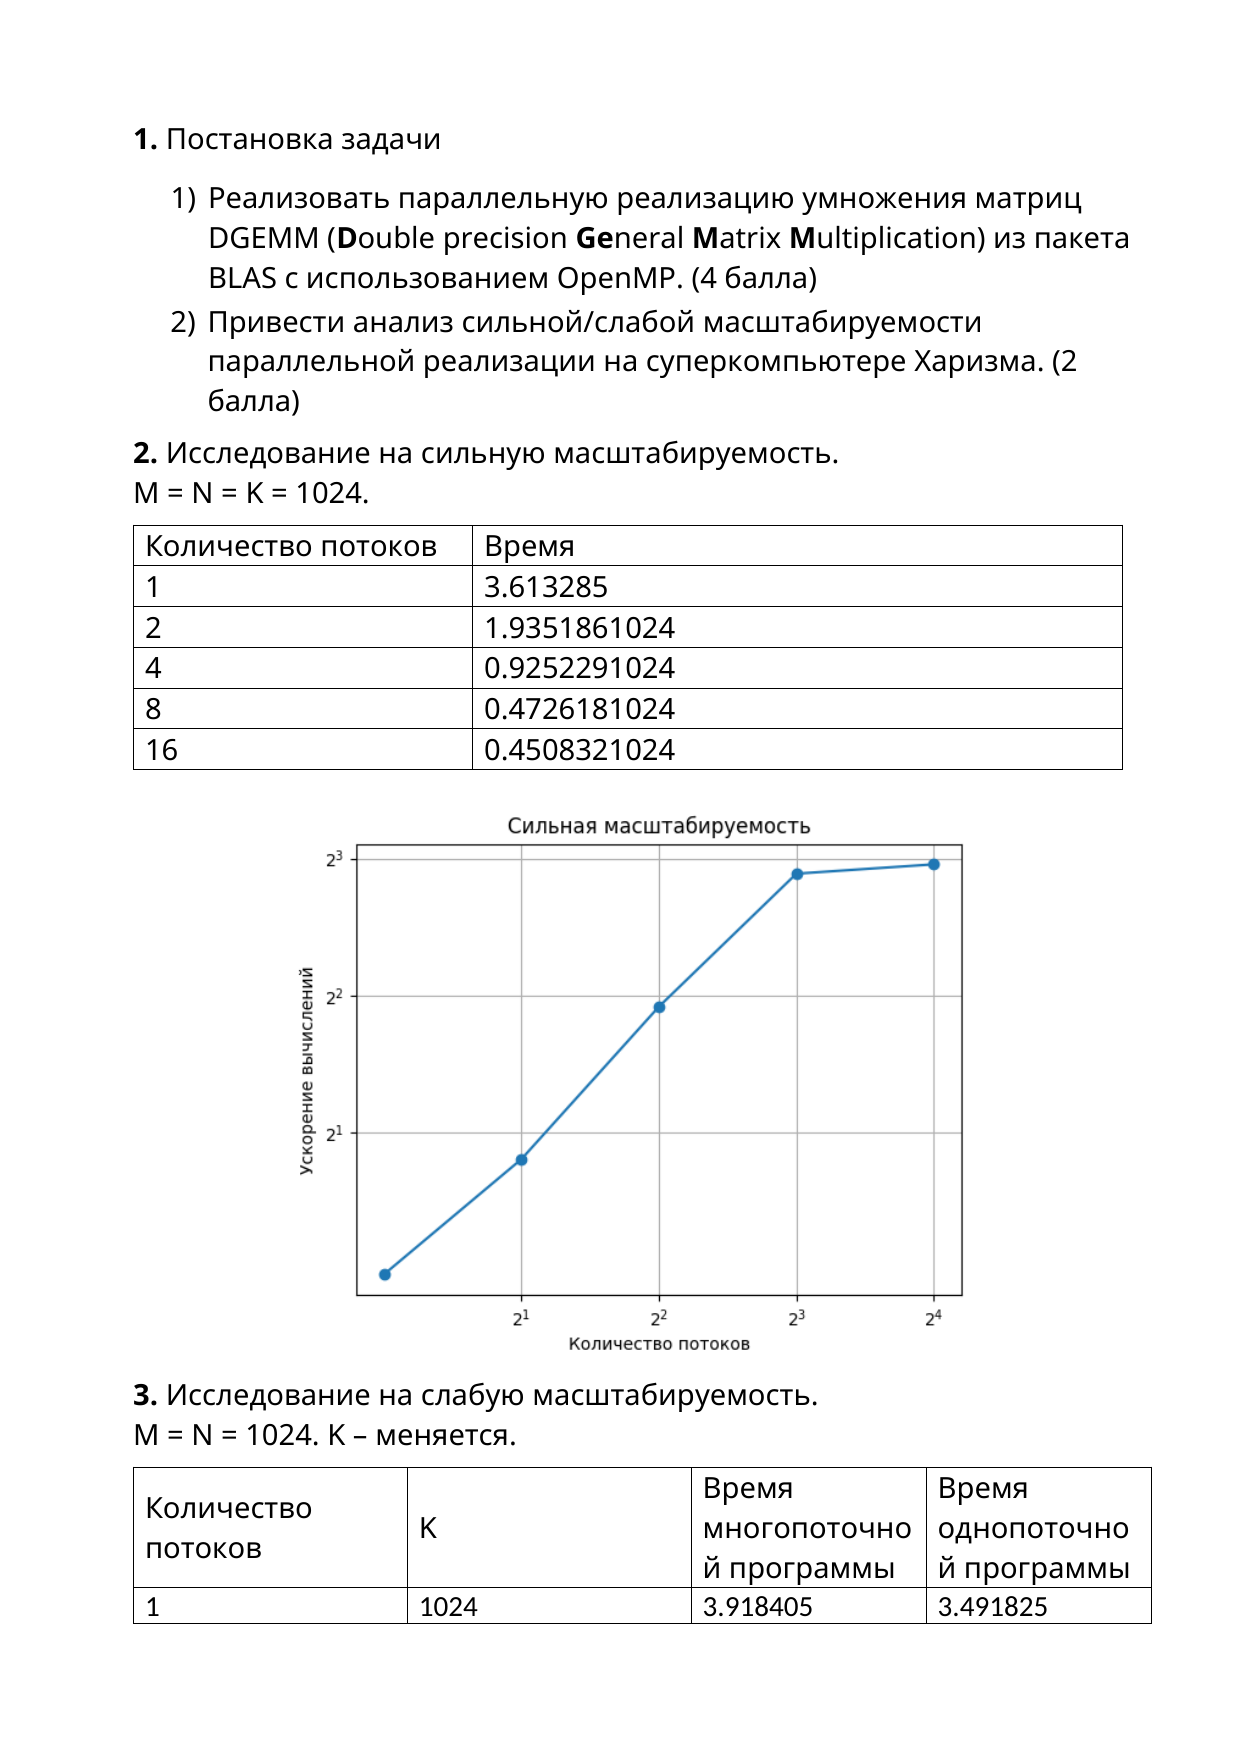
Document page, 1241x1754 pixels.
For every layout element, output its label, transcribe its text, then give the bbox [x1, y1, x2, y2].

table_cell 1.9351861024 [473, 607, 1122, 647]
table_header Время многопоточной программы [692, 1468, 926, 1587]
table_cell 4 [134, 648, 472, 687]
table_cell 3.613285 [473, 566, 1122, 606]
picture [260, 809, 1025, 1356]
table_header Количество потоков [134, 526, 472, 565]
table_cell 3.918405 [692, 1588, 926, 1623]
table_cell 1 [134, 1588, 407, 1623]
table_cell 0.4726181024 [473, 689, 1122, 728]
table_header Время однопоточной программы [927, 1468, 1151, 1587]
table_cell 8 [134, 689, 472, 728]
table_cell 3.491825 [927, 1588, 1151, 1623]
list Исследование на сильную масштабируемость. [133, 433, 1152, 472]
text M = N = K = 1024. [133, 472, 1152, 512]
list Постановка задачи [133, 118, 1152, 158]
table_cell 0.9252291024 [473, 648, 1122, 687]
text M = N = 1024. K – меняется. [133, 1414, 1152, 1454]
list Реализовать параллельную реализацию умножения матриц DGEMM (Double precision General Matrix Multiplication) из пакета BLAS с использованием OpenMP. (4 балла) [170, 178, 1152, 297]
table_cell 16 [134, 729, 472, 769]
table_cell 0.4508321024 [473, 729, 1122, 769]
table_header Количество потоков [134, 1468, 407, 1587]
table_cell 2 [134, 607, 472, 647]
table_header Время [473, 526, 1122, 565]
list Исследование на слабую масштабируемость. [133, 1375, 1152, 1414]
table_cell 1 [134, 566, 472, 606]
list Привести анализ сильной/слабой масштабируемости параллельной реализации на суперкомпьютере Харизма. (2 балла) [170, 301, 1152, 420]
table_cell 1024 [408, 1588, 691, 1623]
table_header K [408, 1468, 691, 1587]
